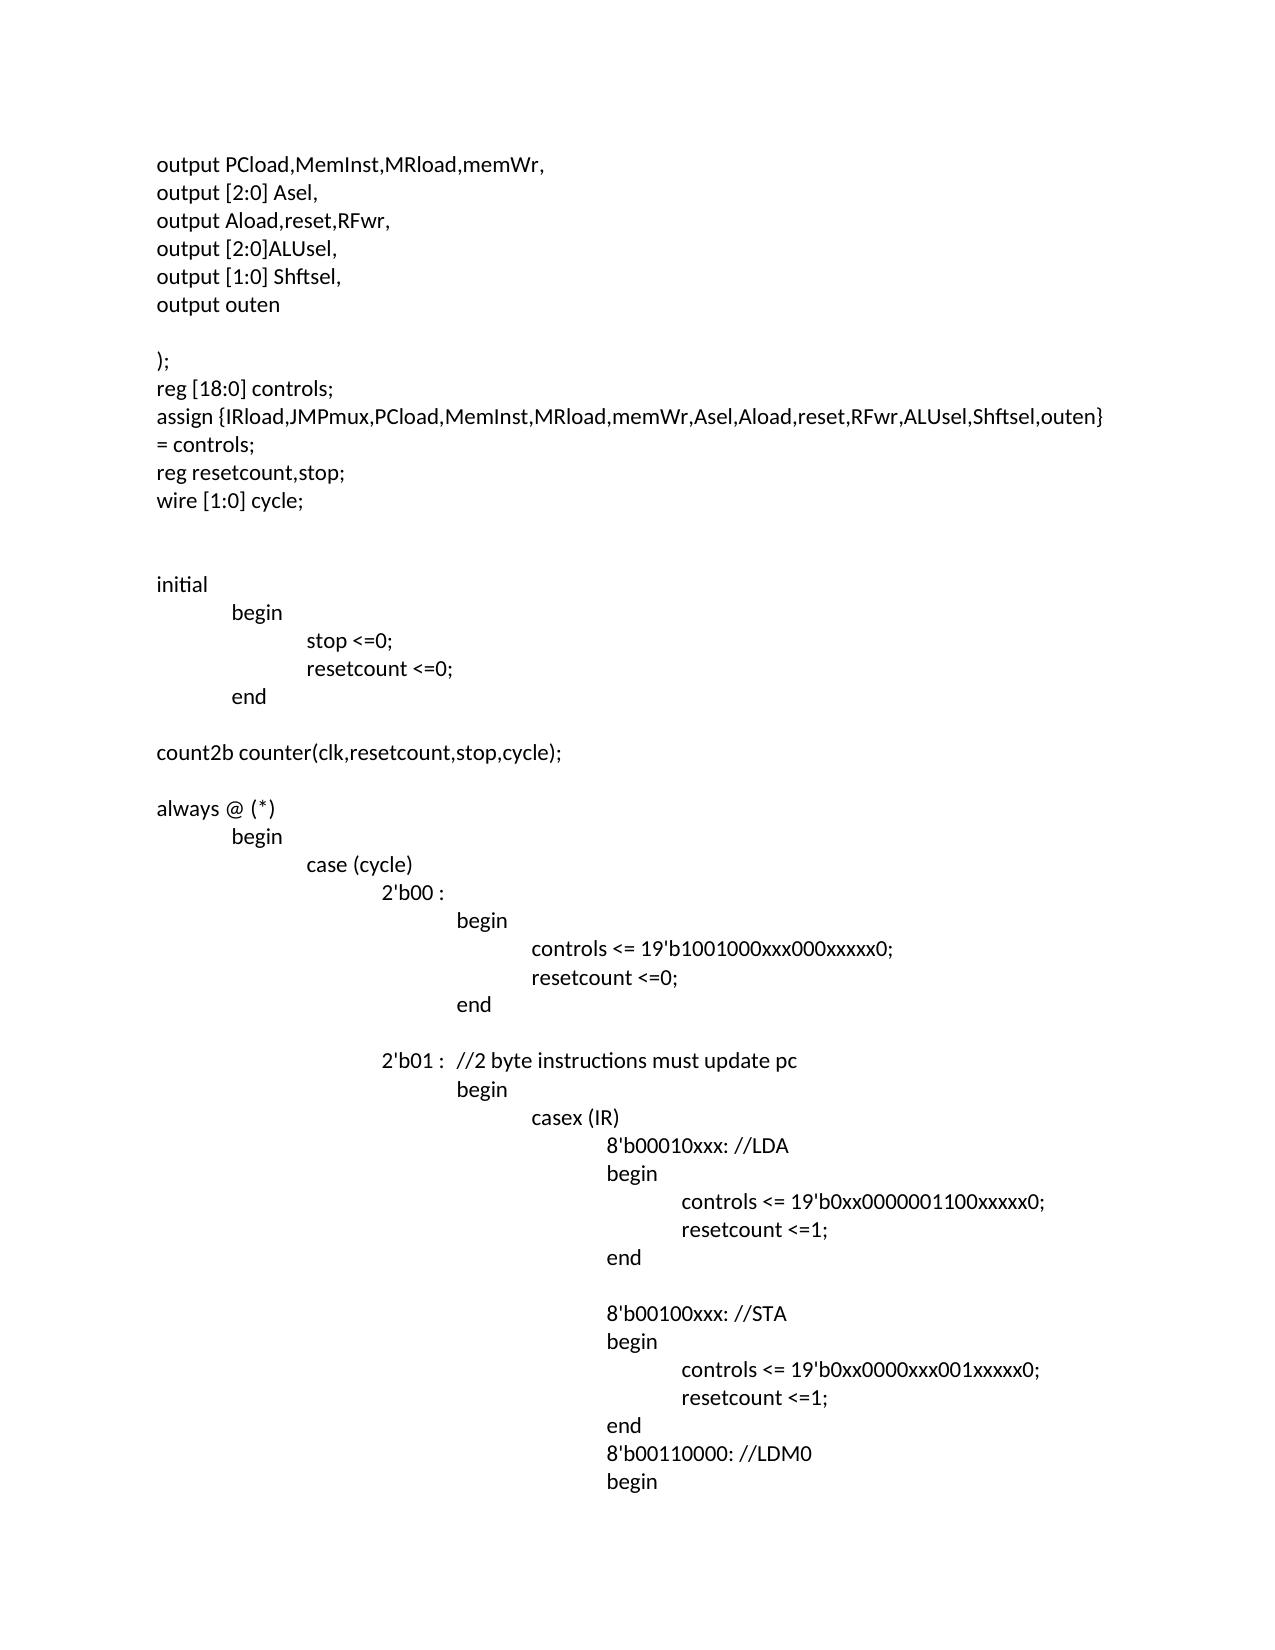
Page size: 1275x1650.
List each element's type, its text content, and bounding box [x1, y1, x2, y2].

text end [156, 1411, 1118, 1439]
text controls <= 19'b1001000xxx000xxxxx0; [156, 934, 1118, 963]
text assign {IRload,JMPmux,PCload,MemInst,MRload,memWr,Asel,Aload,reset,RFwr,ALUsel,Shftsel,outen} = controls; [156, 402, 1118, 458]
text begin [156, 598, 1118, 626]
text end [156, 682, 1118, 710]
text output Aload,reset,RFwr, [156, 206, 1118, 234]
text output [2:0]ALUsel, [156, 234, 1118, 262]
text output [2:0] Asel, [156, 178, 1118, 206]
text reg [18:0] controls; [156, 374, 1118, 402]
text count2b counter(clk,resetcount,stop,cycle); [156, 738, 1118, 766]
text output PCload,MemInst,MRload,memWr, [156, 150, 1118, 178]
text 8'b00100xxx: //STA [156, 1299, 1118, 1327]
text begin [156, 822, 1118, 851]
text end [156, 991, 1118, 1019]
text initial [156, 570, 1118, 598]
text wire [1:0] cycle; [156, 486, 1118, 514]
text always @ (*) [156, 794, 1118, 822]
text 2'b01 : //2 byte instructions must update pc [156, 1047, 1118, 1075]
text stop <=0; [156, 626, 1118, 654]
text resetcount <=0; [156, 654, 1118, 682]
text end [156, 1243, 1118, 1271]
text output outen [156, 290, 1118, 318]
text 8'b00110000: //LDM0 [156, 1439, 1118, 1467]
text reg resetcount,stop; [156, 458, 1118, 486]
text case (cycle) [156, 851, 1118, 878]
text controls <= 19'b0xx0000xxx001xxxxx0; [156, 1355, 1118, 1383]
text begin [156, 907, 1118, 934]
text resetcount <=1; [156, 1215, 1118, 1243]
text controls <= 19'b0xx0000001100xxxxx0; [156, 1187, 1118, 1215]
text begin [156, 1327, 1118, 1355]
text resetcount <=1; [156, 1383, 1118, 1411]
text begin [156, 1159, 1118, 1187]
text resetcount <=0; [156, 963, 1118, 991]
text ); [156, 346, 1118, 374]
text begin [156, 1467, 1118, 1495]
text 2'b00 : [156, 878, 1118, 907]
text begin [156, 1075, 1118, 1103]
text output [1:0] Shftsel, [156, 262, 1118, 290]
text casex (IR) [156, 1103, 1118, 1131]
text 8'b00010xxx: //LDA [156, 1131, 1118, 1159]
